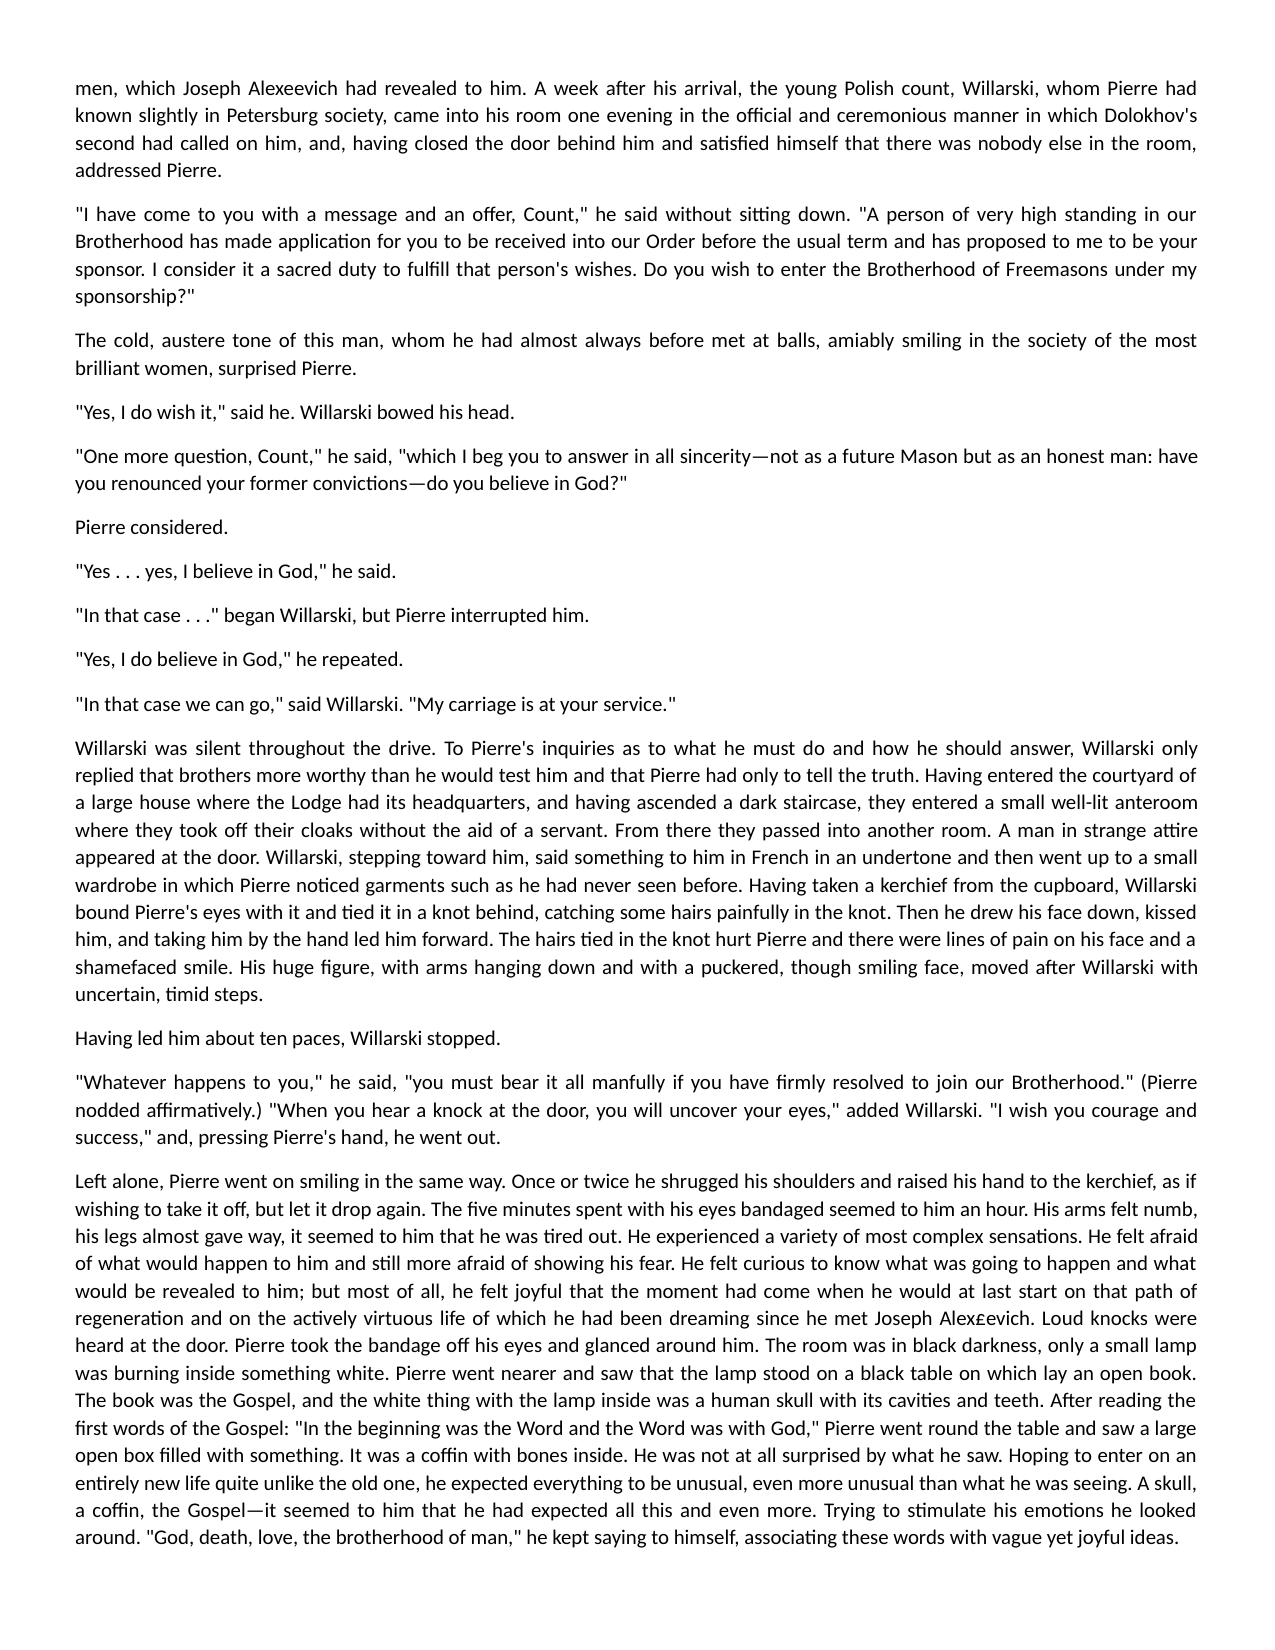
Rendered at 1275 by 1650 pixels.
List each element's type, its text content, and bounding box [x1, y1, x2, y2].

text Having led him about ten paces, Willarski stopped. [75, 1025, 1200, 1051]
text "Yes, I do wish it," said he. Willarski bowed his head. [75, 399, 1200, 424]
text "One more question, Count," he said, "which I beg you to answer in all sincerity—not as a future Mason but as an honest man: have you renounced your former convictions—do you believe in God?" [75, 443, 1200, 496]
text "Whatever happens to you," he said, "you must bear it all manfully if you have firmly resolved to join our Brotherhood." (Pierre nodded affirmatively.) "When you hear a knock at the door, you will uncover your eyes," added Willarski. "I wish you courage and success," and, pressing Pierre's hand, he went out. [75, 1069, 1200, 1150]
text "In that case we can go," said Willarski. "My carriage is at your service." [75, 691, 1200, 716]
text The cold, austere tone of this man, whom he had almost always before met at balls, amiably smiling in the society of the most brilliant women, surprised Pierre. [75, 327, 1200, 380]
text "In that case . . ." began Willarski, but Pierre interrupted him. [75, 603, 1200, 628]
text Willarski was silent throughout the drive. To Pierre's inquiries as to what he must do and how he should answer, Willarski only replied that brothers more worthy than he would test him and that Pierre had only to tell the truth. Having entered the courtyard of a large house where the Lodge had its headquarters, and having ascended a dark staircase, they entered a small well-lit anteroom where they took off their cloaks without the aid of a servant. From there they passed into another room. A man in strange attire appeared at the door. Willarski, stepping toward him, said something to him in French in an undertone and then went up to a small wardrobe in which Pierre noticed garments such as he had never seen before. Having taken a kerchief from the cupboard, Willarski bound Pierre's eyes with it and tied it in a knot behind, catching some hairs painfully in the knot. Then he drew his face down, kissed him, and taking him by the hand led him forward. The hairs tied in the knot hurt Pierre and there were lines of pain on his face and a shamefaced smile. His huge figure, with arms hanging down and with a puckered, though smiling face, moved after Willarski with uncertain, timid steps. [75, 735, 1200, 1007]
text Pierre considered. [75, 514, 1200, 540]
text "Yes . . . yes, I believe in God," he said. [75, 558, 1200, 584]
text "Yes, I do believe in God," he repeated. [75, 647, 1200, 672]
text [75, 75, 1200, 183]
text Left alone, Pierre went on smiling in the same way. Once or twice he shrugged his shoulders and raised his hand to the kerchief, as if wishing to take it off, but let it drop again. The five minutes spent with his eyes bandaged seemed to him an hour. His arms felt numb, his legs almost gave way, it seemed to him that he was tired out. He experienced a variety of most complex sensations. He felt afraid of what would happen to him and still more afraid of showing his fear. He felt curious to know what was going to happen and what would be revealed to him; but most of all, he felt joyful that the moment had come when he would at last start on that path of regeneration and on the actively virtuous life of which he had been dreaming since he met Joseph Alex£evich. Loud knocks were heard at the door. Pierre took the bandage off his eyes and glanced around him. The room was in black darkness, only a small lamp was burning inside something white. Pierre went nearer and saw that the lamp stood on a black table on which lay an open book. The book was the Gospel, and the white thing with the lamp inside was a human skull with its cavities and teeth. After reading the first words of the Gospel: "In the beginning was the Word and the Word was with God," Pierre went round the table and saw a large open box filled with something. It was a coffin with bones inside. He was not at all surprised by what he saw. Hoping to enter on an entirely new life quite unlike the old one, he expected everything to be unusual, even more unusual than what he was seeing. A skull, a coffin, the Gospel—it seemed to him that he had expected all this and even more. Trying to stimulate his emotions he looked around. "God, death, love, the brotherhood of man," he kept saying to himself, associating these words with vague yet joyful ideas. [75, 1168, 1200, 1550]
text "I have come to you with a message and an offer, Count," he said without sitting down. "A person of very high standing in our Brotherhood has made application for you to be received into our Order before the usual term and has proposed to me to be your sponsor. I consider it a sacred duty to fulfill that person's wishes. Do you wish to enter the Brotherhood of Freemasons under my sponsorship?" [75, 201, 1200, 309]
